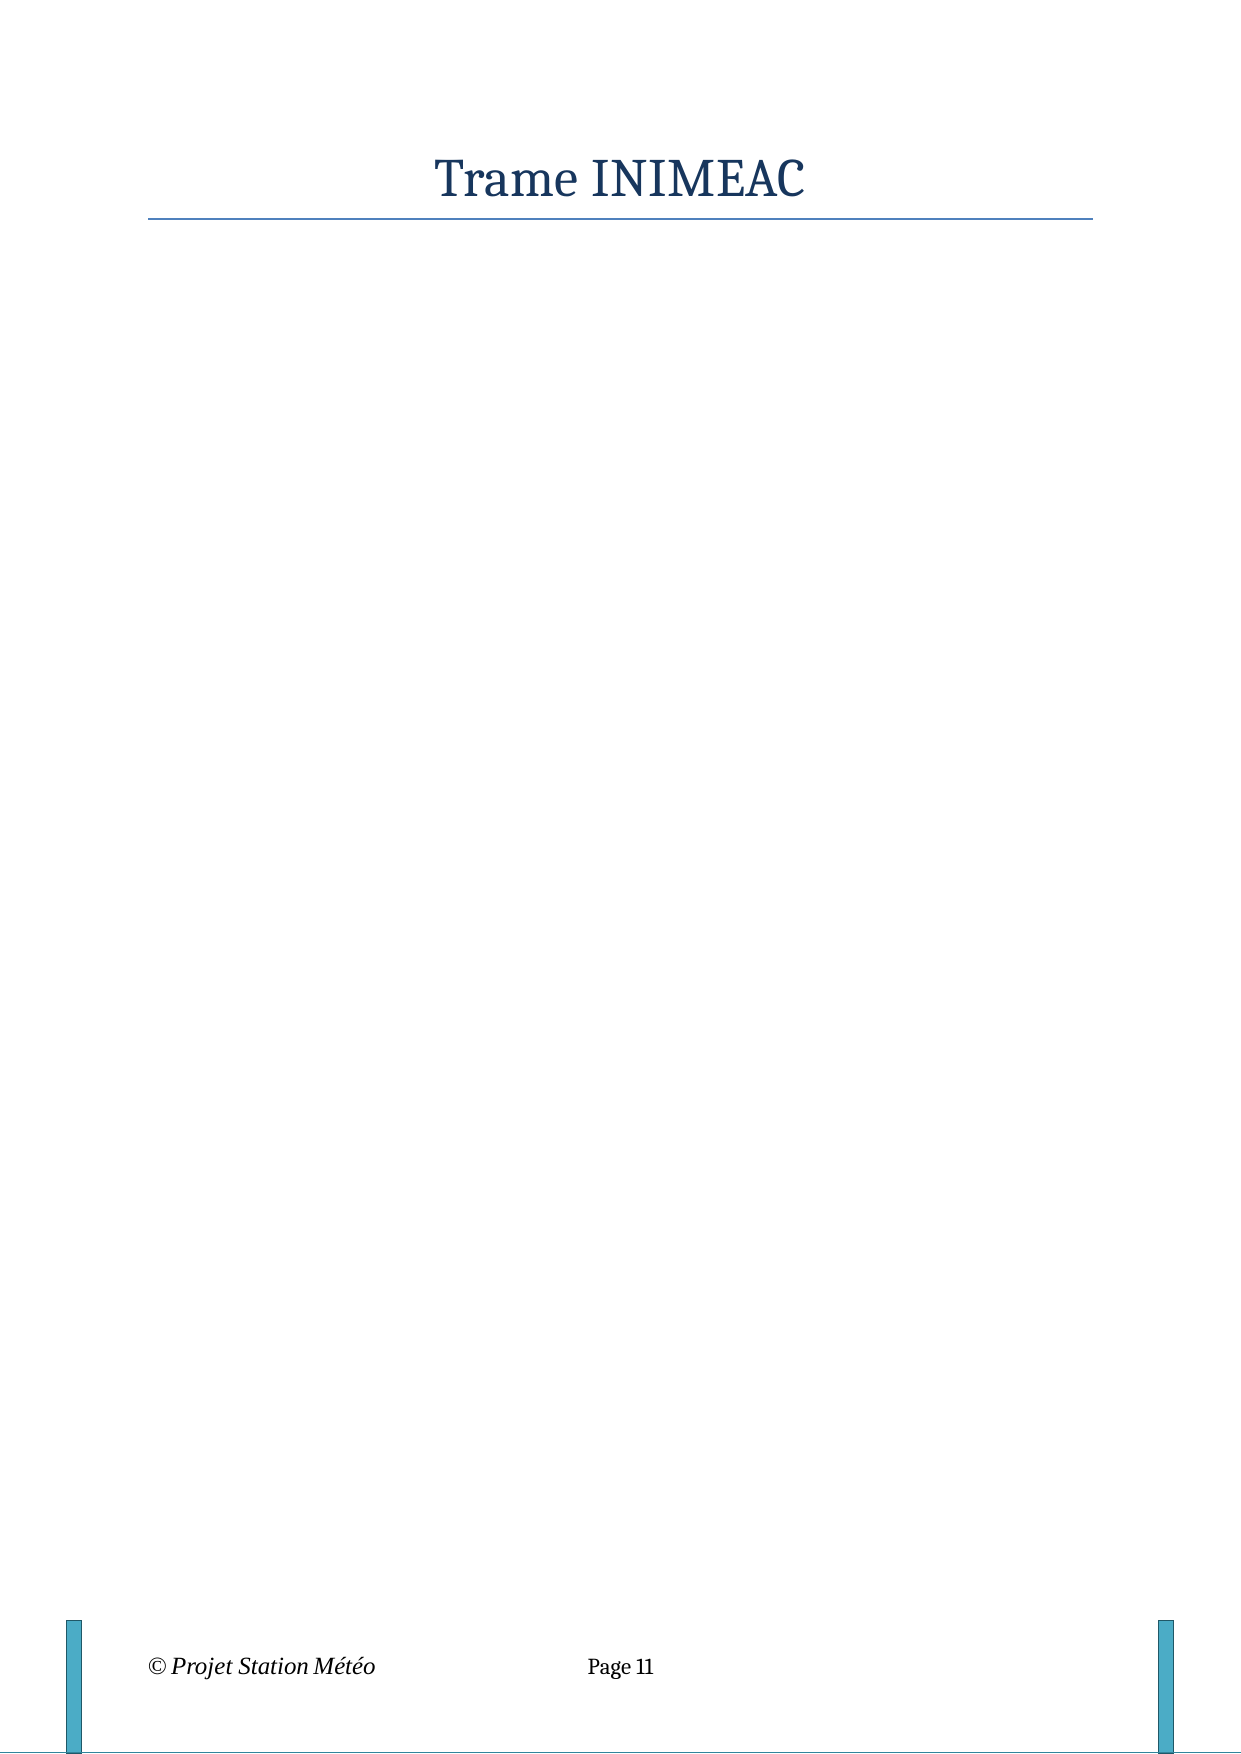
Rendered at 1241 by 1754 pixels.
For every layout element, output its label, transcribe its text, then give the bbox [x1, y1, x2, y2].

title Trame INIMEAC [148, 148, 1093, 218]
